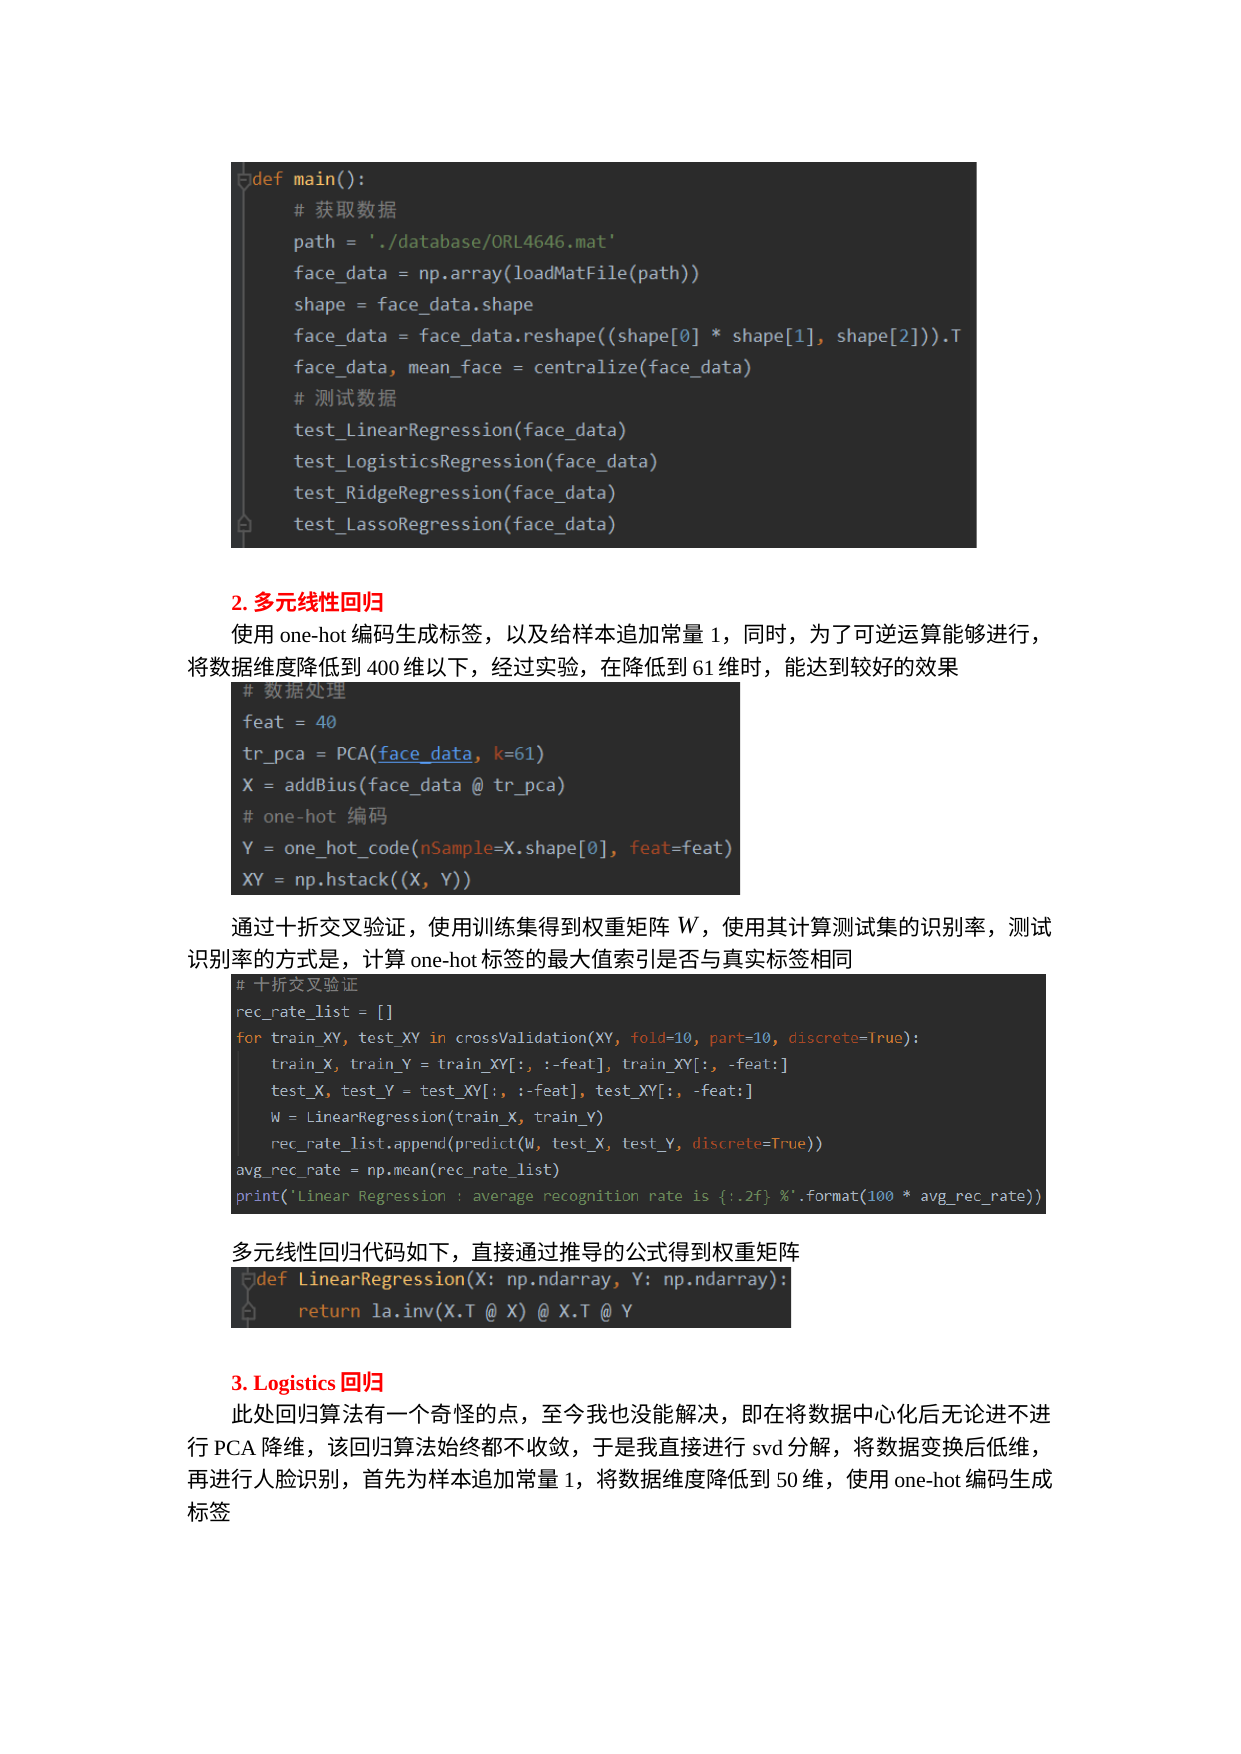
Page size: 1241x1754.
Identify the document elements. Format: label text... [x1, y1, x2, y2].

text 2. 多元线性回归 [187, 584, 1053, 617]
picture [231, 162, 977, 548]
picture [231, 1267, 792, 1328]
text 使用one-hot编码生成标签，以及给样本追加常量1，同时，为了可逆运算能够进行，将数据维度降低到400维以下，经过实验，在降低到61维时，能达到较好的效果 [187, 617, 1053, 682]
picture [231, 974, 1046, 1214]
text 此处回归算法有一个奇怪的点，至今我也没能解决，即在将数据中心化后无论进不进行PCA降维，该回归算法始终都不收敛，于是我直接进行svd分解，将数据变换后低维，再进行人脸识别，首先为样本追加常量1，将数据维度降低到50维，使用one-hot编码生成标签 [187, 1397, 1053, 1527]
text 多元线性回归代码如下，直接通过推导的公式得到权重矩阵 [187, 1234, 1053, 1267]
text 3. Logistics回归 [187, 1364, 1053, 1397]
text 通过十折交叉验证，使用训练集得到权重矩阵 ，使用其计算测试集的识别率，测试识别率的方式是，计算one-hot标签的最大值索引是否与真实标签相同 [187, 909, 1053, 974]
picture [231, 682, 741, 895]
